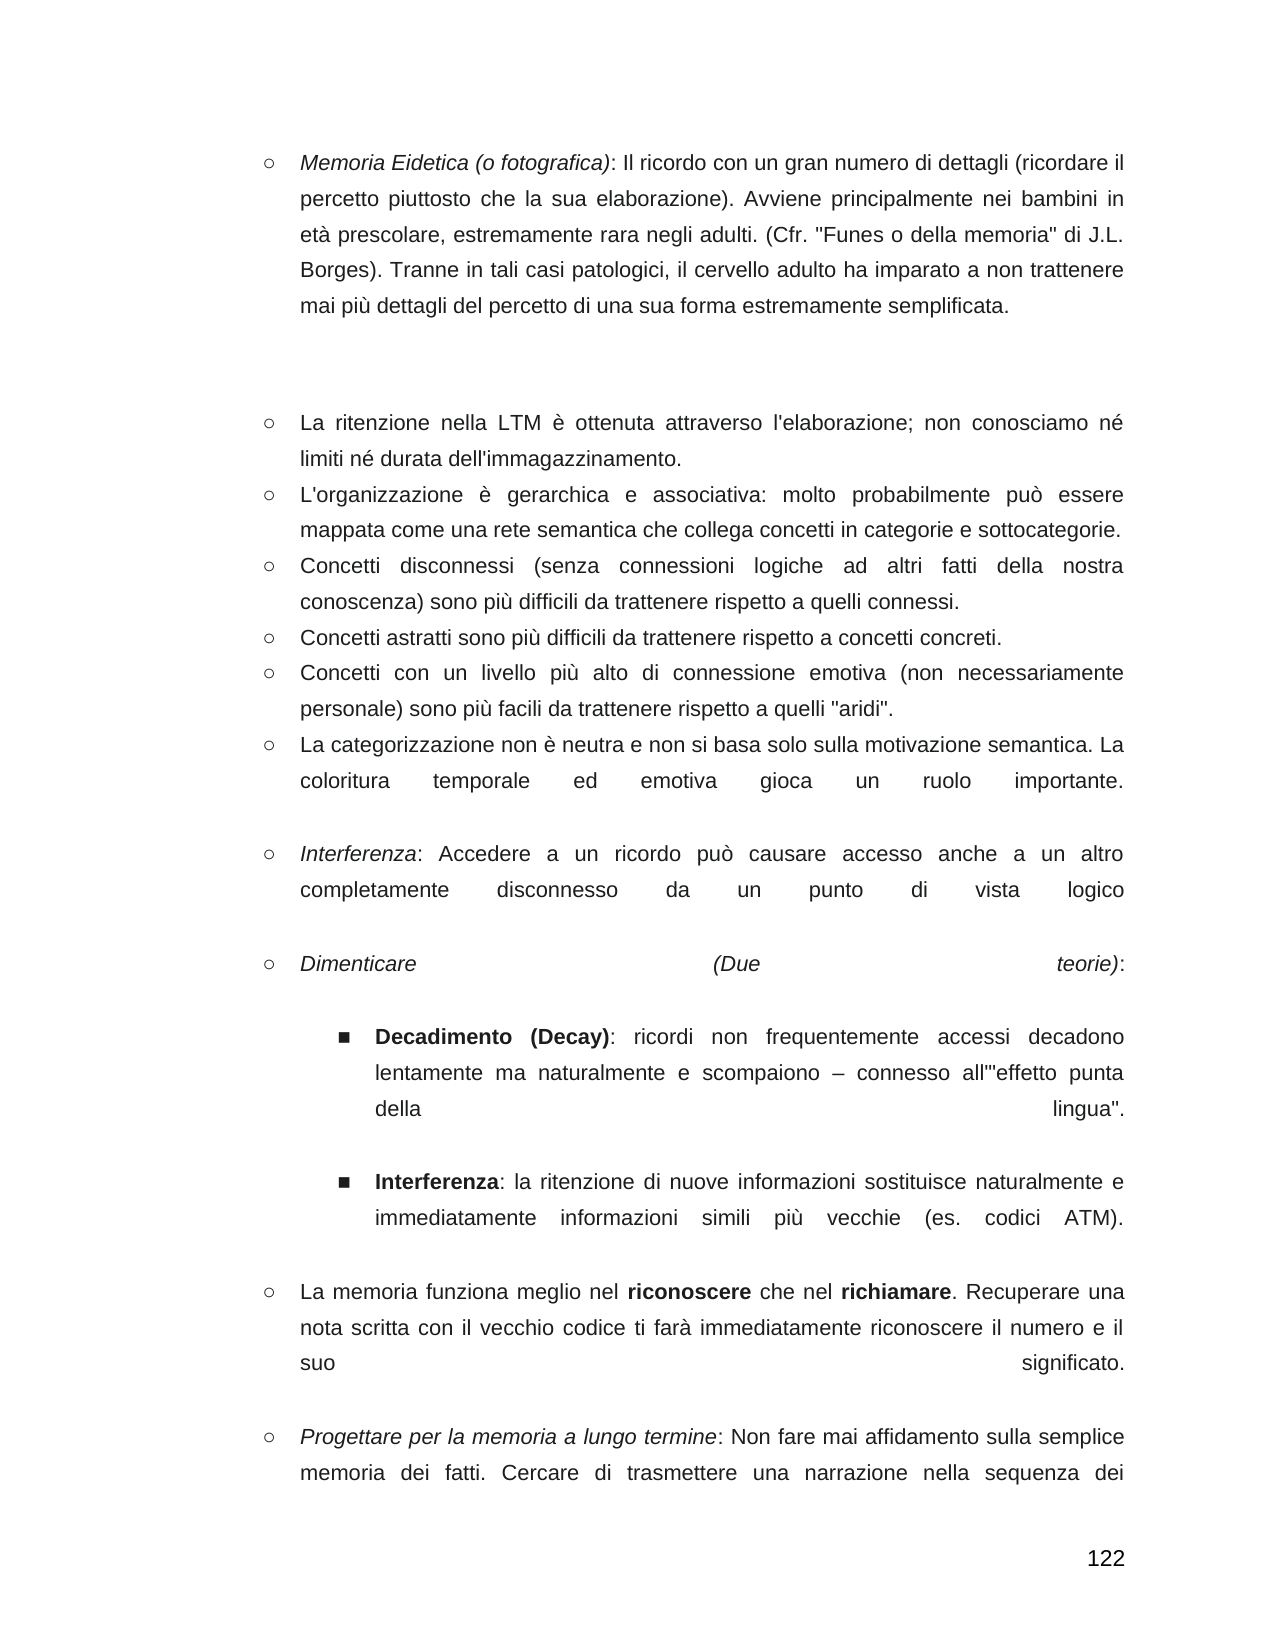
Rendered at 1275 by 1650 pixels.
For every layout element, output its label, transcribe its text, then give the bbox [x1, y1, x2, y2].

list Concetti disconnessi (senza connessioni logiche ad altri fatti della nostra conoscenza) sono più difficili da trattenere rispetto a quelli connessi. [262, 553, 1125, 614]
list L'organizzazione è gerarchica e associativa: molto probabilmente può essere mappata come una rete semantica che collega concetti in categorie e sottocategorie. [262, 482, 1125, 543]
list Concetti con un livello più alto di connessione emotiva (non necessariamente personale) sono più facili da trattenere rispetto a quelli "aridi". [262, 660, 1125, 721]
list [262, 1424, 1125, 1485]
list Memoria Eidetica (o fotografica): Il ricordo con un gran numero di dettagli (ricordare il percetto piuttosto che la sua elaborazione). Avviene principalmente nei bambini in età prescolare, estremamente rara negli adulti. (Cfr. "Funes o della memoria" di J.L. Borges). Tranne in tali casi patologici, il cervello adulto ha imparato a non trattenere mai più dettagli del percetto di una sua forma estremamente semplificata. [262, 150, 1125, 318]
list La categorizzazione non è neutra e non si basa solo sulla motivazione semantica. La coloritura temporale ed emotiva gioca un ruolo importante. [262, 732, 1125, 830]
list La memoria funziona meglio nel riconoscere che nel richiamare. Recuperare una nota scritta con il vecchio codice ti farà immediatamente riconoscere il numero e il suo significato. [262, 1279, 1125, 1413]
list Decadimento (Decay): ricordi non frequentemente accessi decadono lentamente ma naturalmente e scompaiono – connesso all'"effetto punta della lingua". [337, 1024, 1125, 1158]
list La ritenzione nella LTM è ottenuta attraverso l'elaborazione; non conosciamo né limiti né durata dell'immagazzinamento. [262, 410, 1125, 471]
list Interferenza: la ritenzione di nuove informazioni sostituisce naturalmente e immediatamente informazioni simili più vecchie (es. codici ATM). [337, 1169, 1125, 1268]
list Dimenticare (Due teorie): [262, 951, 1125, 1013]
list Concetti astratti sono più difficili da trattenere rispetto a concetti concreti. [262, 624, 1125, 650]
list Interferenza: Accedere a un ricordo può causare accesso anche a un altro completamente disconnesso da un punto di vista logico [262, 841, 1125, 939]
